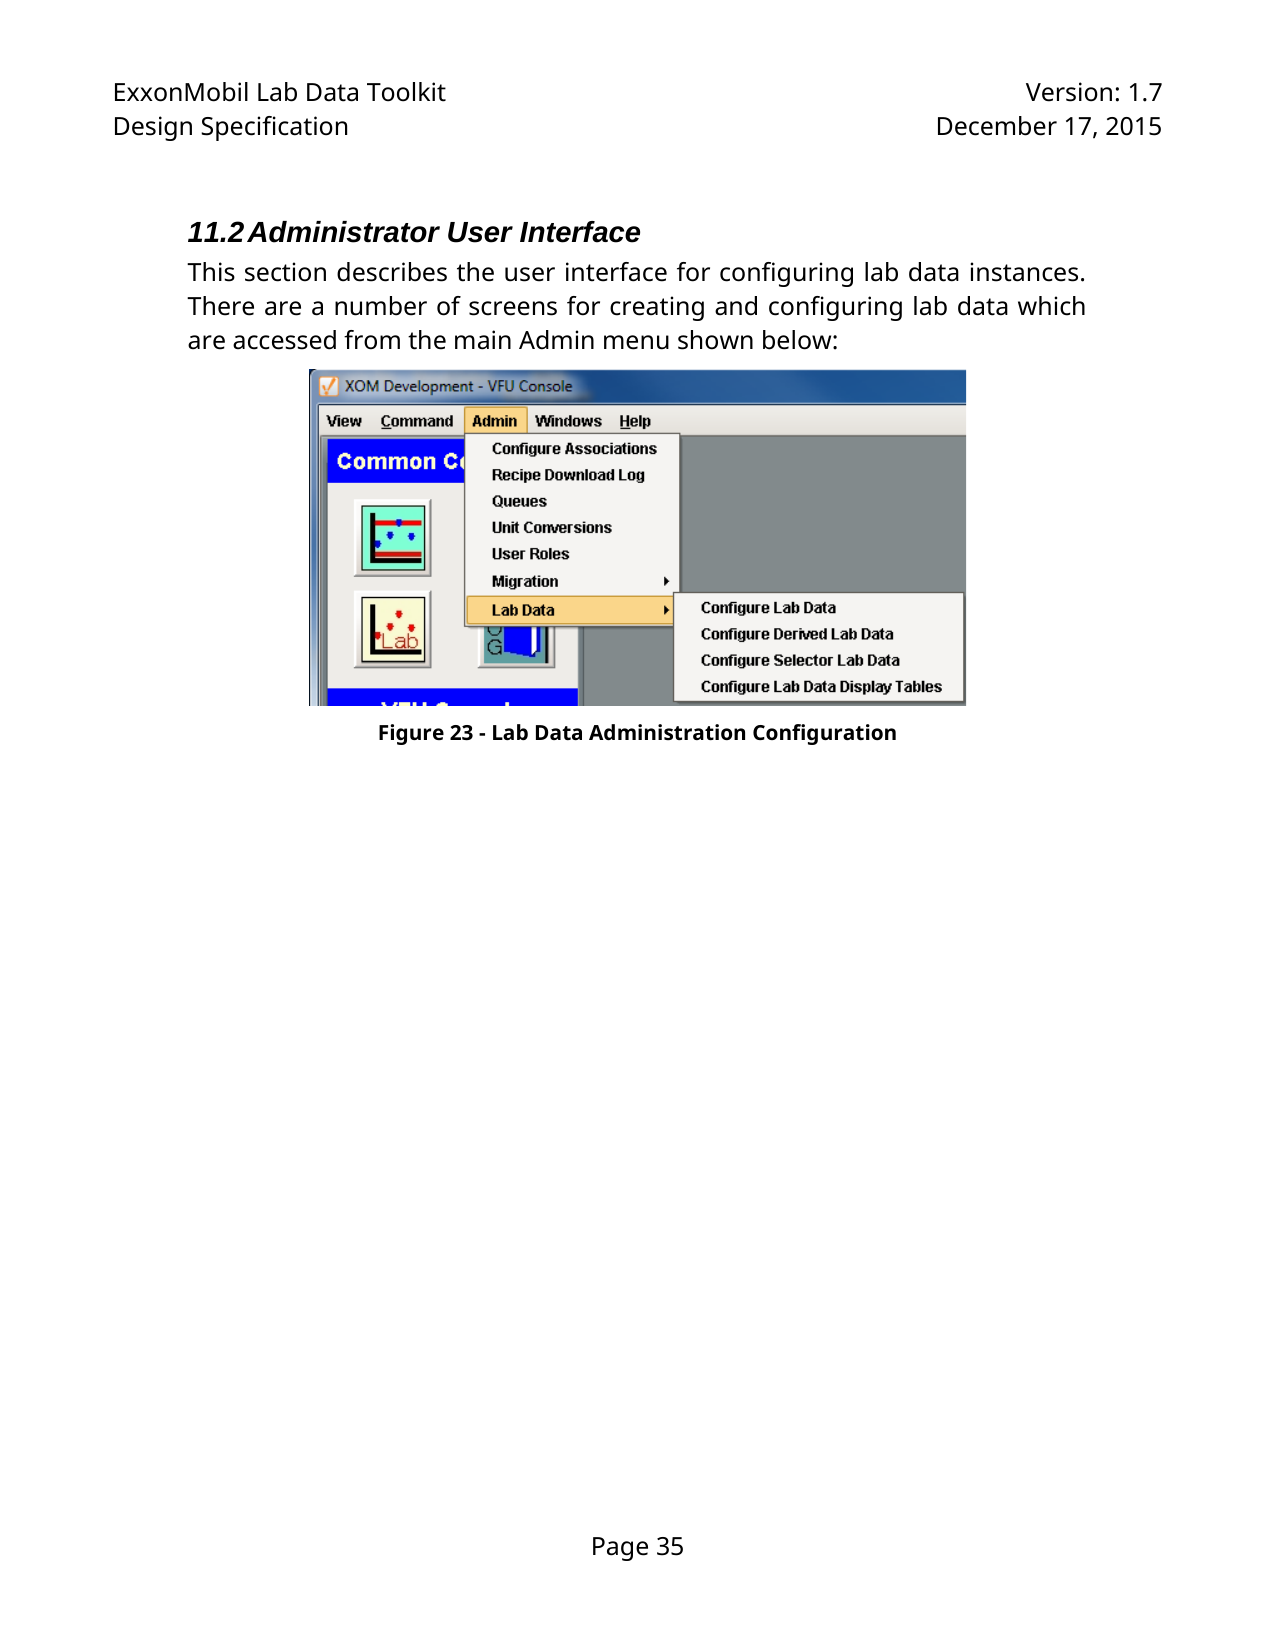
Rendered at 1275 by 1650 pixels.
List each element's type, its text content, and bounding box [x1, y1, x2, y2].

subtitle Administrator User Interface [187, 215, 1087, 248]
picture [309, 369, 967, 706]
text Figure 23 - Lab Data Administration Configuration [187, 718, 1087, 746]
text This section describes the user interface for configuring lab data instances. There are a number of screens for creating and configuring lab data which are accessed from the main Admin menu shown below: [187, 254, 1087, 357]
